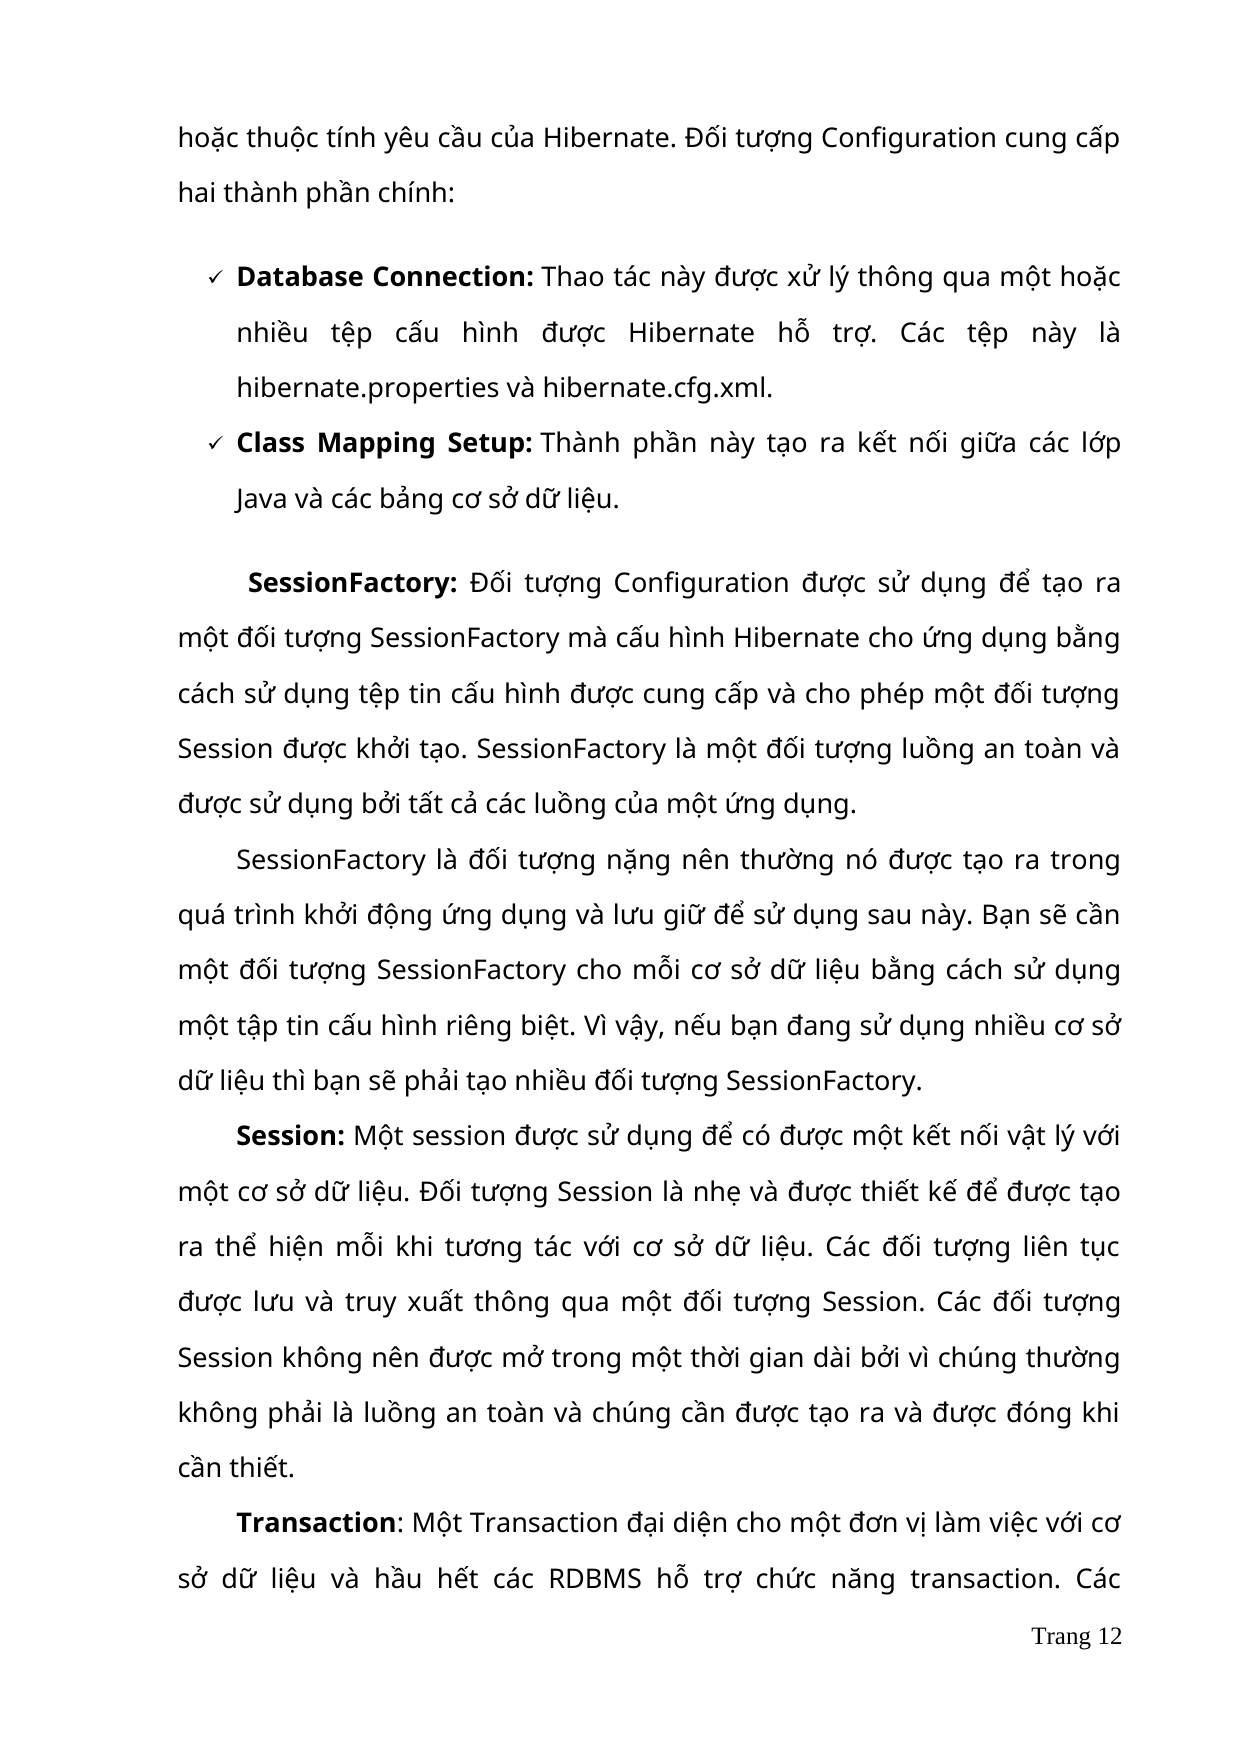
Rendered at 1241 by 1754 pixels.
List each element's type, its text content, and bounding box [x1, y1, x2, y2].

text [177, 118, 1122, 210]
list Database Connection: Thao tác này được xử lý thông qua một hoặc nhiều tệp cấu hình được Hibernate hỗ trợ. Các tệp này là hibernate.properties và hibernate.cfg.xml. [207, 258, 1122, 405]
text Session: Một session được sử dụng để có được một kết nối vật lý với một cơ sở dữ liệu. Đối tượng Session là nhẹ và được thiết kế để được tạo ra thể hiện mỗi khi tương tác với cơ sở dữ liệu. Các đối tượng liên tục được lưu và truy xuất thông qua một đối tượng Session. Các đối tượng Session không nên được mở trong một thời gian dài bởi vì chúng thường không phải là luồng an toàn và chúng cần được tạo ra và được đóng khi cần thiết. [177, 1117, 1122, 1486]
list Class Mapping Setup: Thành phần này tạo ra kết nối giữa các lớp Java và các bảng cơ sở dữ liệu. [207, 424, 1122, 516]
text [177, 1504, 1122, 1596]
text SessionFactory là đối tượng nặng nên thường nó được tạo ra trong quá trình khởi động ứng dụng và lưu giữ để sử dụng sau này. Bạn sẽ cần một đối tượng SessionFactory cho mỗi cơ sở dữ liệu bằng cách sử dụng một tập tin cấu hình riêng biệt. Vì vậy, nếu bạn đang sử dụng nhiều cơ sở dữ liệu thì bạn sẽ phải tạo nhiều đối tượng SessionFactory. [177, 840, 1122, 1098]
text SessionFactory: Đối tượng Configuration được sử dụng để tạo ra một đối tượng SessionFactory mà cấu hình Hibernate cho ứng dụng bằng cách sử dụng tệp tin cấu hình được cung cấp và cho phép một đối tượng Session được khởi tạo. SessionFactory là một đối tượng luồng an toàn và được sử dụng bởi tất cả các luồng của một ứng dụng. [177, 564, 1122, 822]
